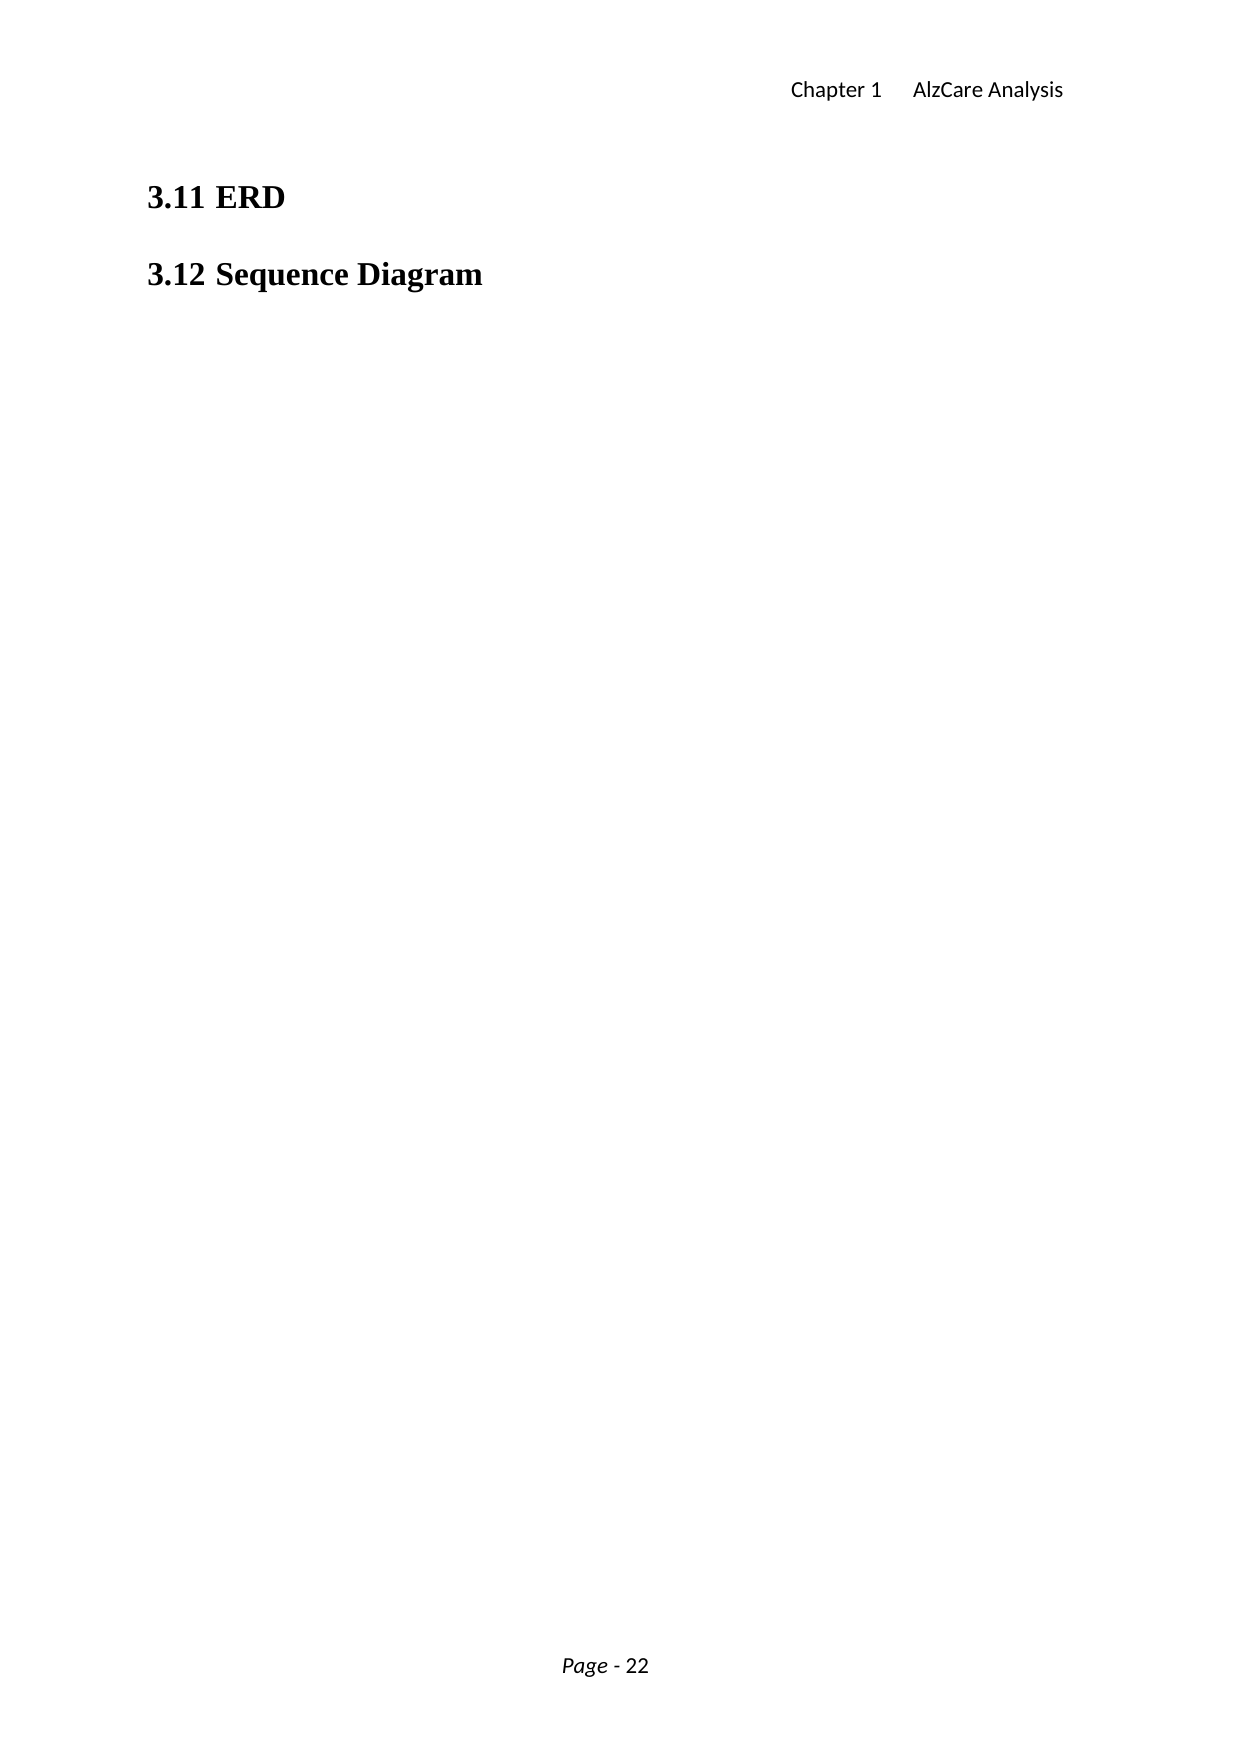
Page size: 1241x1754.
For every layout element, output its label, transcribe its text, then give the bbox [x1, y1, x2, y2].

subtitle Sequence Diagram [147, 254, 1063, 293]
subtitle ERD [147, 177, 1063, 215]
